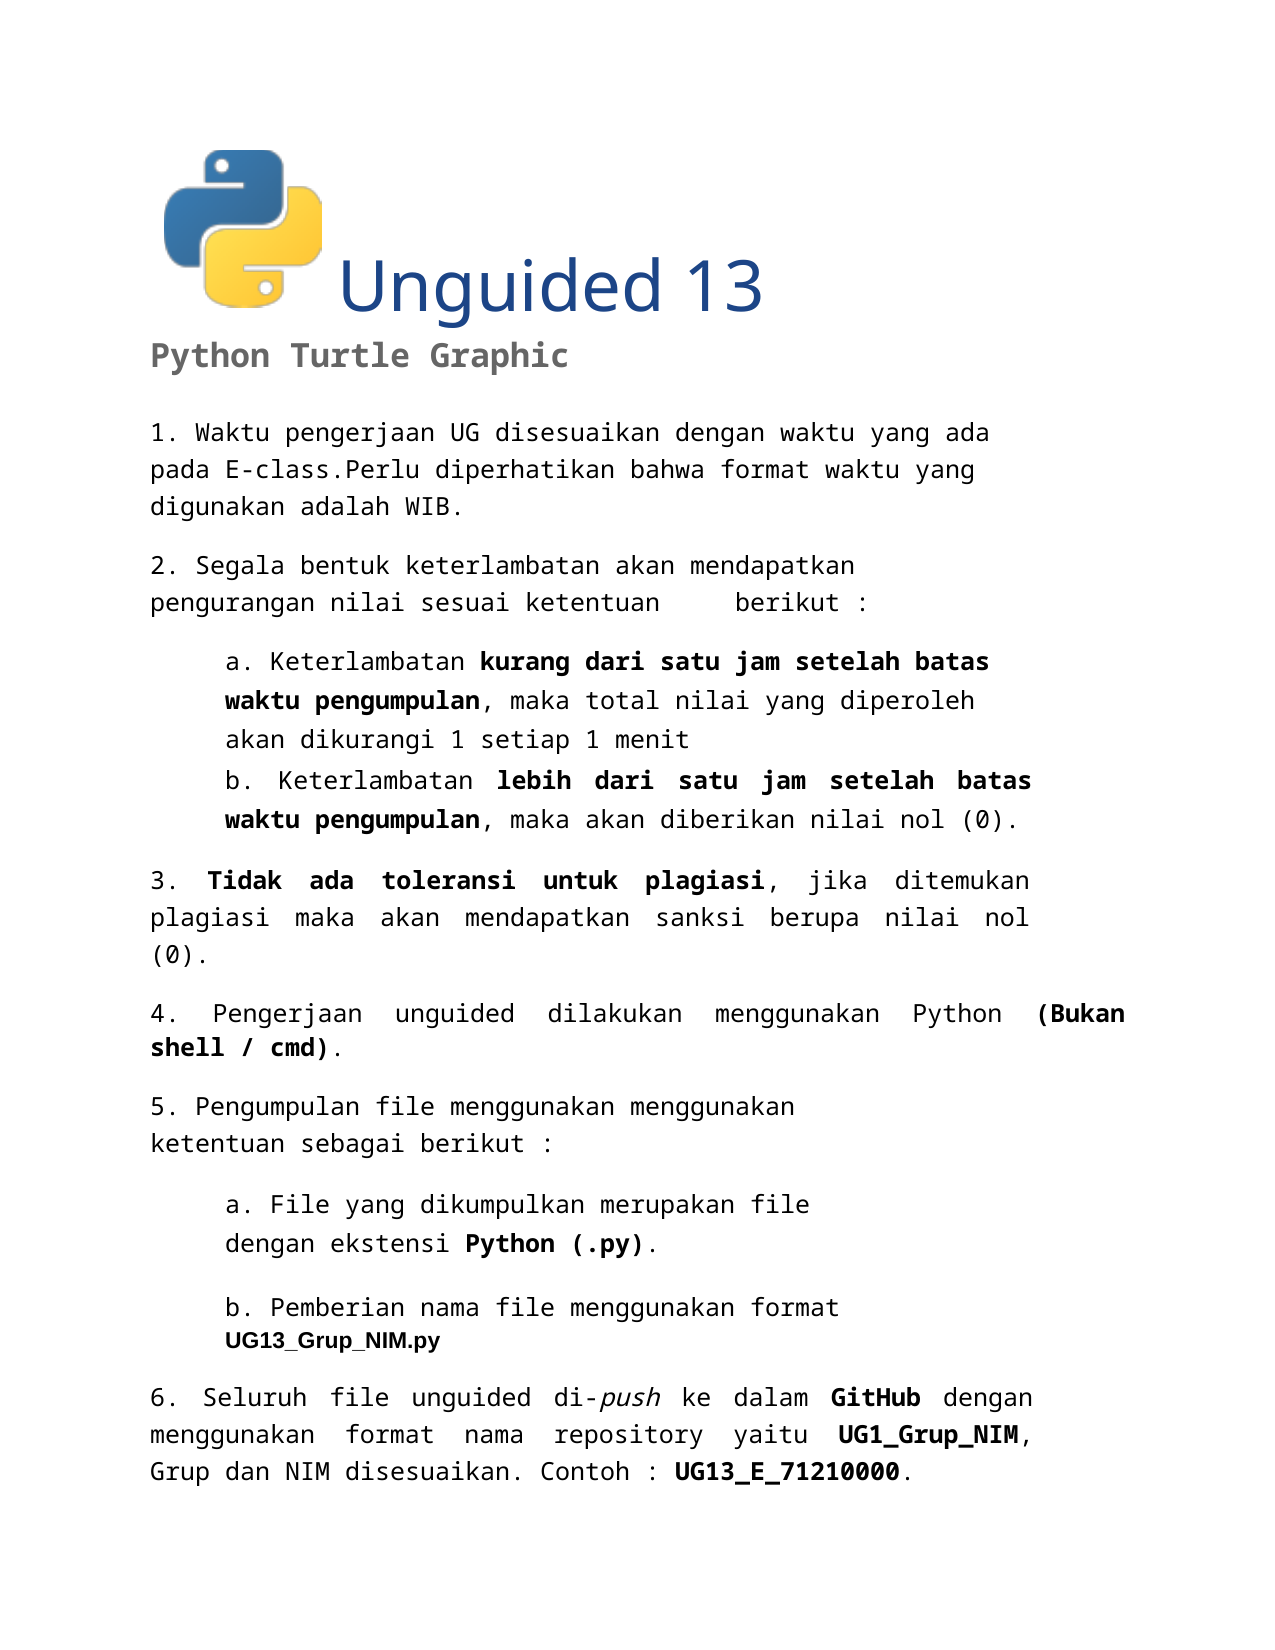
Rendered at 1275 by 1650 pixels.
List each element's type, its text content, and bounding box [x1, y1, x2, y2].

text Python Turtle Graphic [150, 332, 1125, 377]
picture [164, 150, 322, 308]
text 4. Pengerjaan unguided dilakukan menggunakan Python (Bukan shell / cmd). [150, 996, 1125, 1064]
text 5. Pengumpulan file menggunakan menggunakan ketentuan sebagai berikut : [150, 1088, 841, 1159]
text 2. Segala bentuk keterlambatan akan mendapatkan pengurangan nilai sesuai ketentuan berikut : [150, 548, 1030, 619]
text a. File yang dikumpulkan merupakan file dengan ekstensi Python (.py). [225, 1187, 841, 1260]
text Unguided 13 [225, 236, 1125, 332]
text a. Keterlambatan kurang dari satu jam setelah batas waktu pengumpulan, maka total nilai yang diperoleh akan dikurangi 1 setiap 1 menit [225, 644, 1030, 756]
text 1. Waktu pengerjaan UG disesuaikan dengan waktu yang ada pada E-class.Perlu diperhatikan bahwa format waktu yang digunakan adalah WIB. [150, 414, 1033, 523]
text b. Keterlambatan lebih dari satu jam setelah batas waktu pengumpulan, maka akan diberikan nilai nol (0). [225, 762, 1032, 836]
text b. Pemberian nama file menggunakan format UG13_Grup_NIM.py [225, 1289, 841, 1354]
text 6. Seluruh file unguided di-push ke dalam GitHub dengan menggunakan format nama repository yaitu UG1_Grup_NIM, Grup dan NIM disesuaikan. Contoh : UG13_E_71210000. [150, 1379, 1033, 1488]
text 3. Tidak ada toleransi untuk plagiasi, jika ditemukan plagiasi maka akan mendapatkan sanksi berupa nilai nol (0). [150, 863, 1030, 971]
